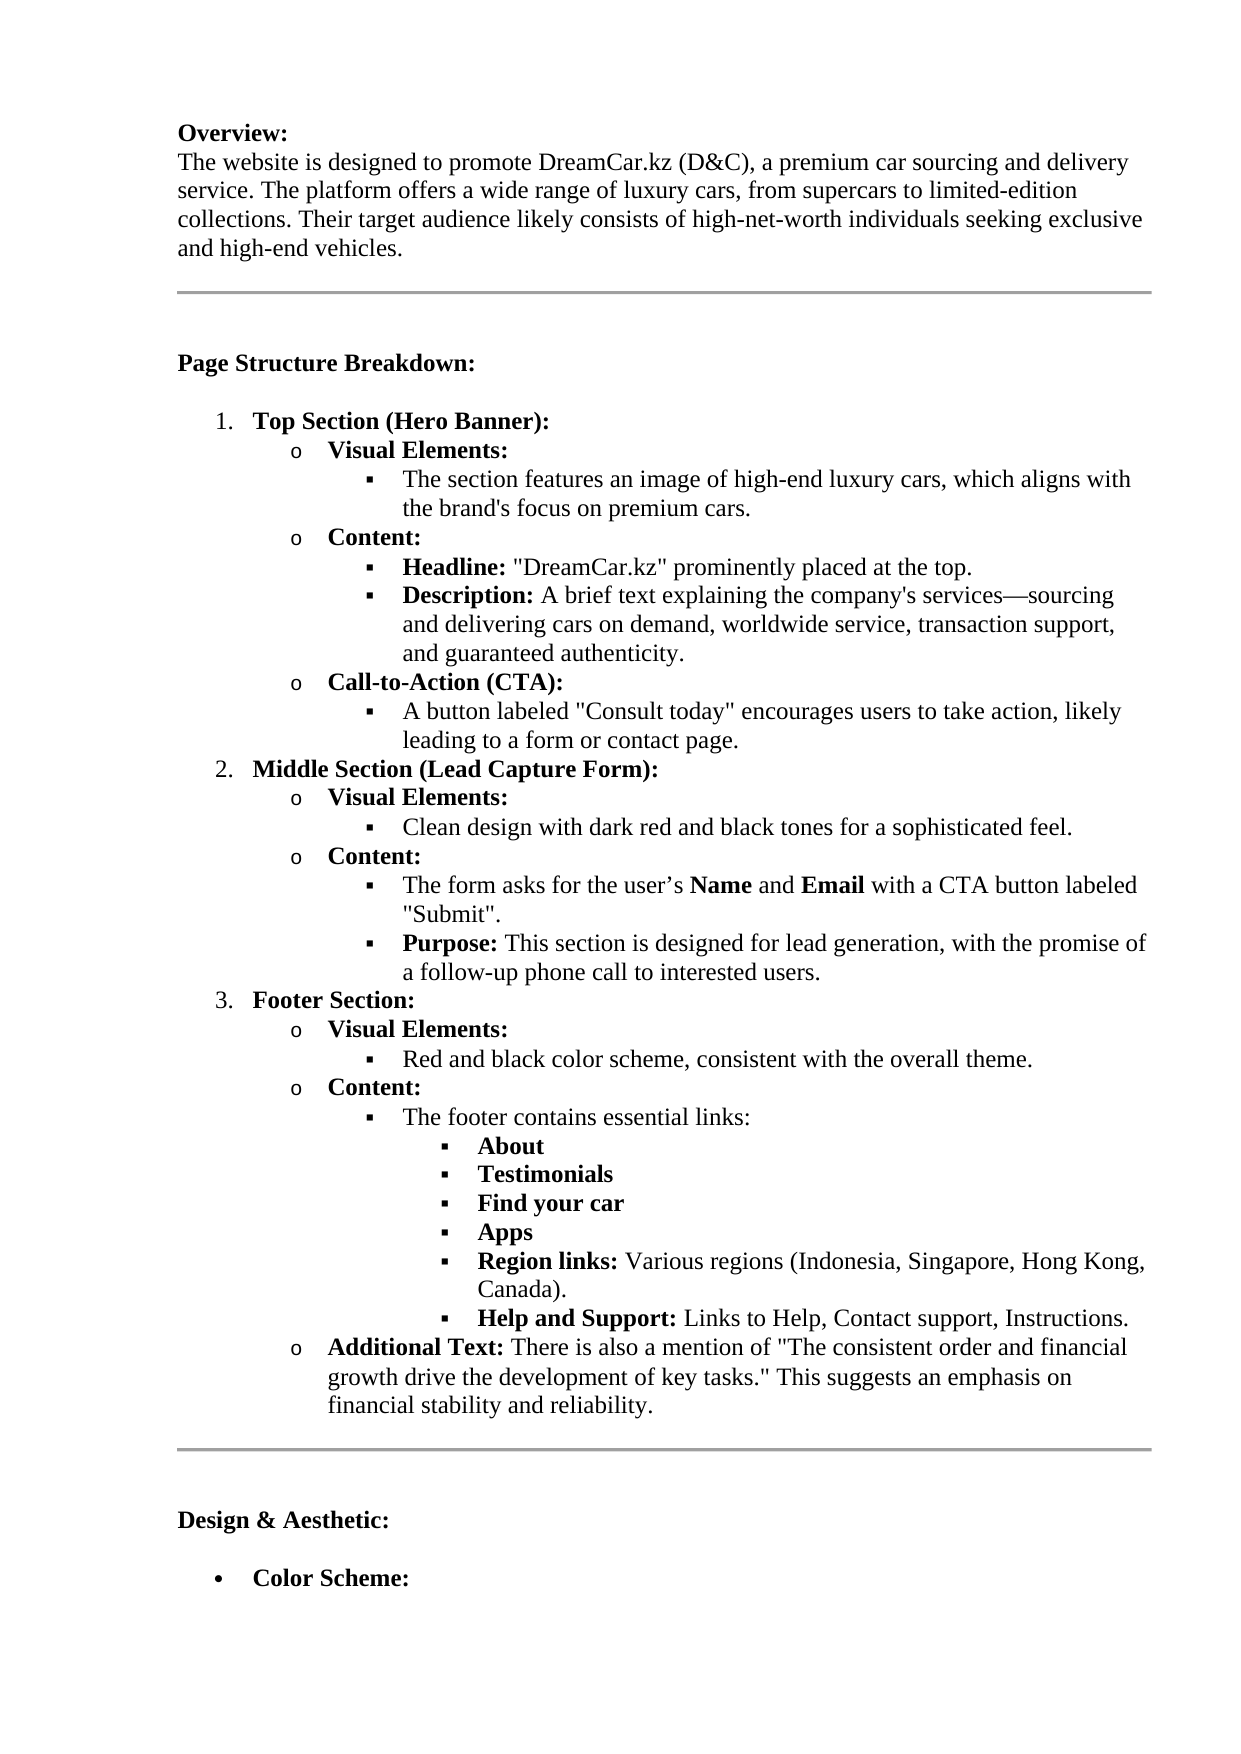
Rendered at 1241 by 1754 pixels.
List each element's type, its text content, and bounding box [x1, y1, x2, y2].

list Content: [290, 841, 1152, 870]
list Apps [440, 1217, 1152, 1246]
list Find your car [440, 1188, 1152, 1217]
text Page Structure Breakdown: [177, 348, 1152, 377]
list The section features an image of high-end luxury cars, which aligns with the brand's focus on premium cars. [365, 464, 1152, 522]
list Visual Elements: [290, 435, 1152, 464]
list Headline: "DreamCar.kz" prominently placed at the top. [365, 552, 1152, 580]
list The footer contains essential links: [365, 1102, 1152, 1131]
list Region links: Various regions (Indonesia, Singapore, Hong Kong, Canada). [440, 1246, 1152, 1303]
list About [440, 1131, 1152, 1159]
text Design & Aesthetic: [177, 1505, 1152, 1534]
list Purpose: This section is designed for lead generation, with the promise of a follow-up phone call to interested users. [365, 928, 1152, 985]
list Color Scheme: [215, 1563, 1152, 1592]
list Call-to-Action (CTA): [290, 667, 1152, 696]
list Red and black color scheme, consistent with the overall theme. [365, 1044, 1152, 1072]
list Footer Section: [215, 985, 1152, 1014]
list Top Section (Hero Banner): [215, 406, 1152, 435]
list Testimonials [440, 1159, 1152, 1188]
list A button labeled "Consult today" encourages users to take action, likely leading to a form or contact page. [365, 696, 1152, 754]
list Clean design with dark red and black tones for a sophisticated feel. [365, 812, 1152, 841]
list Visual Elements: [290, 1014, 1152, 1044]
list Help and Support: Links to Help, Contact support, Instructions. [440, 1303, 1152, 1332]
list Additional Text: There is also a mention of "The consistent order and financial growth drive the development of key tasks." This suggests an emphasis on financial stability and reliability. [290, 1332, 1152, 1419]
list Content: [290, 522, 1152, 552]
list Description: A brief text explaining the company's services—sourcing and delivering cars on demand, worldwide service, transaction support, and guaranteed authenticity. [365, 580, 1152, 667]
list Middle Section (Lead Capture Form): [215, 754, 1152, 782]
list The form asks for the user’s Name and Email with a CTA button labeled "Submit". [365, 870, 1152, 928]
text Overview: The website is designed to promote DreamCar.kz (D&C), a premium car sourcing and delivery service. The platform offers a wide range of luxury cars, from supercars to limited-edition collections. Their target audience likely consists of high-net-worth individuals seeking exclusive and high-end vehicles. [177, 118, 1152, 262]
list Visual Elements: [290, 782, 1152, 812]
list Content: [290, 1072, 1152, 1102]
